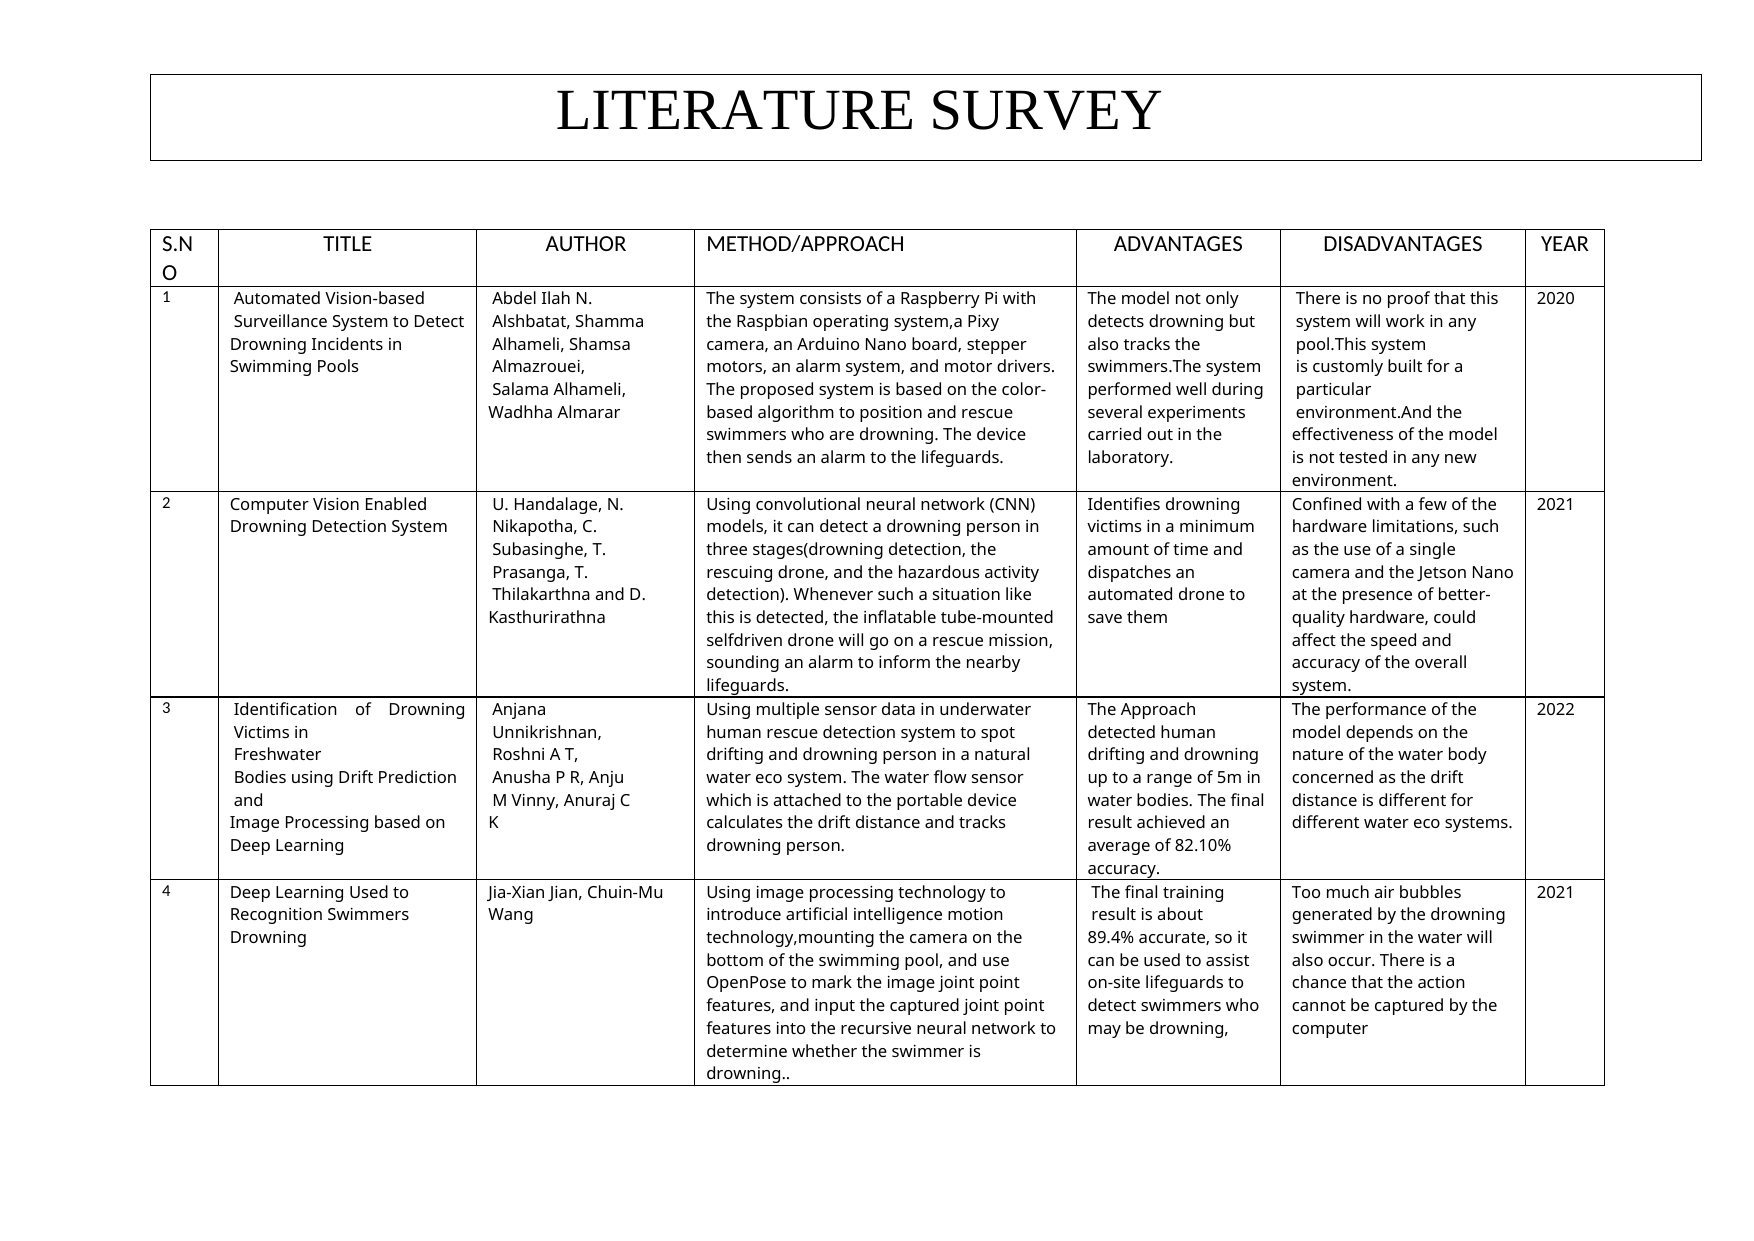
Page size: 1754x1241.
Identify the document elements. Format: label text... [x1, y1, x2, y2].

table_cell 2022 [1526, 698, 1604, 879]
table_cell Using convolutional neural network (CNN) models, it can detect a drowning person in three stages(drowning detection, the rescuing drone, and the hazardous activity detection). Whenever such a situation like this is detected, the inflatable tube-mounted selfdriven drone will go on a rescue mission, sounding an alarm to inform the nearby lifeguards. [695, 492, 1076, 696]
table_header DISADVANTAGES [1281, 230, 1525, 286]
table_cell Abdel Ilah N. Alshbatat, Shamma Alhameli, Shamsa Almazrouei, Salama Alhameli, Wadhha Almarar [477, 287, 694, 491]
table_cell Anjana Unnikrishnan, Roshni A T, Anusha P R, Anju M Vinny, Anuraj C K [477, 698, 694, 879]
table_cell Confined with a few of the hardware limitations, such as the use of a single camera and the Jetson Nano at the presence of better-quality hardware, could affect the speed and accuracy of the overall system. [1281, 492, 1525, 696]
table_cell Using image processing technology to introduce artificial intelligence motion technology,mounting the camera on the bottom of the swimming pool, and use OpenPose to mark the image joint point features, and input the captured joint point features into the recursive neural network to determine whether the swimmer is drowning.. [695, 880, 1076, 1084]
table_cell Too much air bubbles generated by the drowning swimmer in the water will also occur. There is a chance that the action cannot be captured by the computer [1281, 880, 1525, 1084]
table_cell Using multiple sensor data in underwater human rescue detection system to spot drifting and drowning person in a natural water eco system. The water flow sensor which is attached to the portable device calculates the drift distance and tracks drowning person. [695, 698, 1076, 879]
table_cell 1 [151, 287, 218, 491]
table_header TITLE [219, 230, 476, 286]
table_cell 2021 [1526, 880, 1604, 1084]
table_cell Identification of Drowning Victims in Freshwater Bodies using Drift Prediction and Image Processing based on Deep Learning [219, 698, 476, 879]
table_header S.NO [151, 230, 218, 286]
table_cell 2021 [1526, 492, 1604, 696]
table_cell The final training result is about 89.4% accurate, so it can be used to assist on-site lifeguards to detect swimmers who may be drowning, [1077, 880, 1280, 1084]
table_cell Automated Vision-based Surveillance System to Detect Drowning Incidents in Swimming Pools [219, 287, 476, 491]
table_cell Computer Vision Enabled Drowning Detection System [219, 492, 476, 696]
table_header AUTHOR [477, 230, 694, 286]
table_cell U. Handalage, N. Nikapotha, C. Subasinghe, T. Prasanga, T. Thilakarthna and D. Kasthurirathna [477, 492, 694, 696]
table_cell Deep Learning Used to Recognition Swimmers Drowning [219, 880, 476, 1084]
table_header ADVANTAGES [1077, 230, 1280, 286]
table_header METHOD/APPROACH [695, 230, 1076, 286]
table_cell Identifies drowning victims in a minimum amount of time and dispatches an automated drone to save them [1077, 492, 1280, 696]
table_cell Jia-Xian Jian, Chuin-Mu Wang [477, 880, 694, 1084]
table_header YEAR [1526, 230, 1604, 286]
table_cell 3 [151, 698, 218, 879]
table_cell The system consists of a Raspberry Pi with the Raspbian operating system,a Pixy camera, an Arduino Nano board, stepper motors, an alarm system, and motor drivers. The proposed system is based on the color-based algorithm to position and rescue swimmers who are drowning. The device then sends an alarm to the lifeguards. [695, 287, 1076, 491]
table_cell 2020 [1526, 287, 1604, 491]
table_cell The model not only detects drowning but also tracks the swimmers.The system performed well during several experiments carried out in the laboratory. [1077, 287, 1280, 491]
table_cell 4 [151, 880, 218, 1084]
table_cell There is no proof that this system will work in any pool.This system is customly built for a particular environment.And the effectiveness of the model is not tested in any new environment. [1281, 287, 1525, 491]
table_cell The performance of the model depends on the nature of the water body concerned as the drift distance is different for different water eco systems. [1281, 698, 1525, 879]
table_cell The Approach detected human drifting and drowning up to a range of 5m in water bodies. The final result achieved an average of 82.10% accuracy. [1077, 698, 1280, 879]
table_cell 2 [151, 492, 218, 696]
